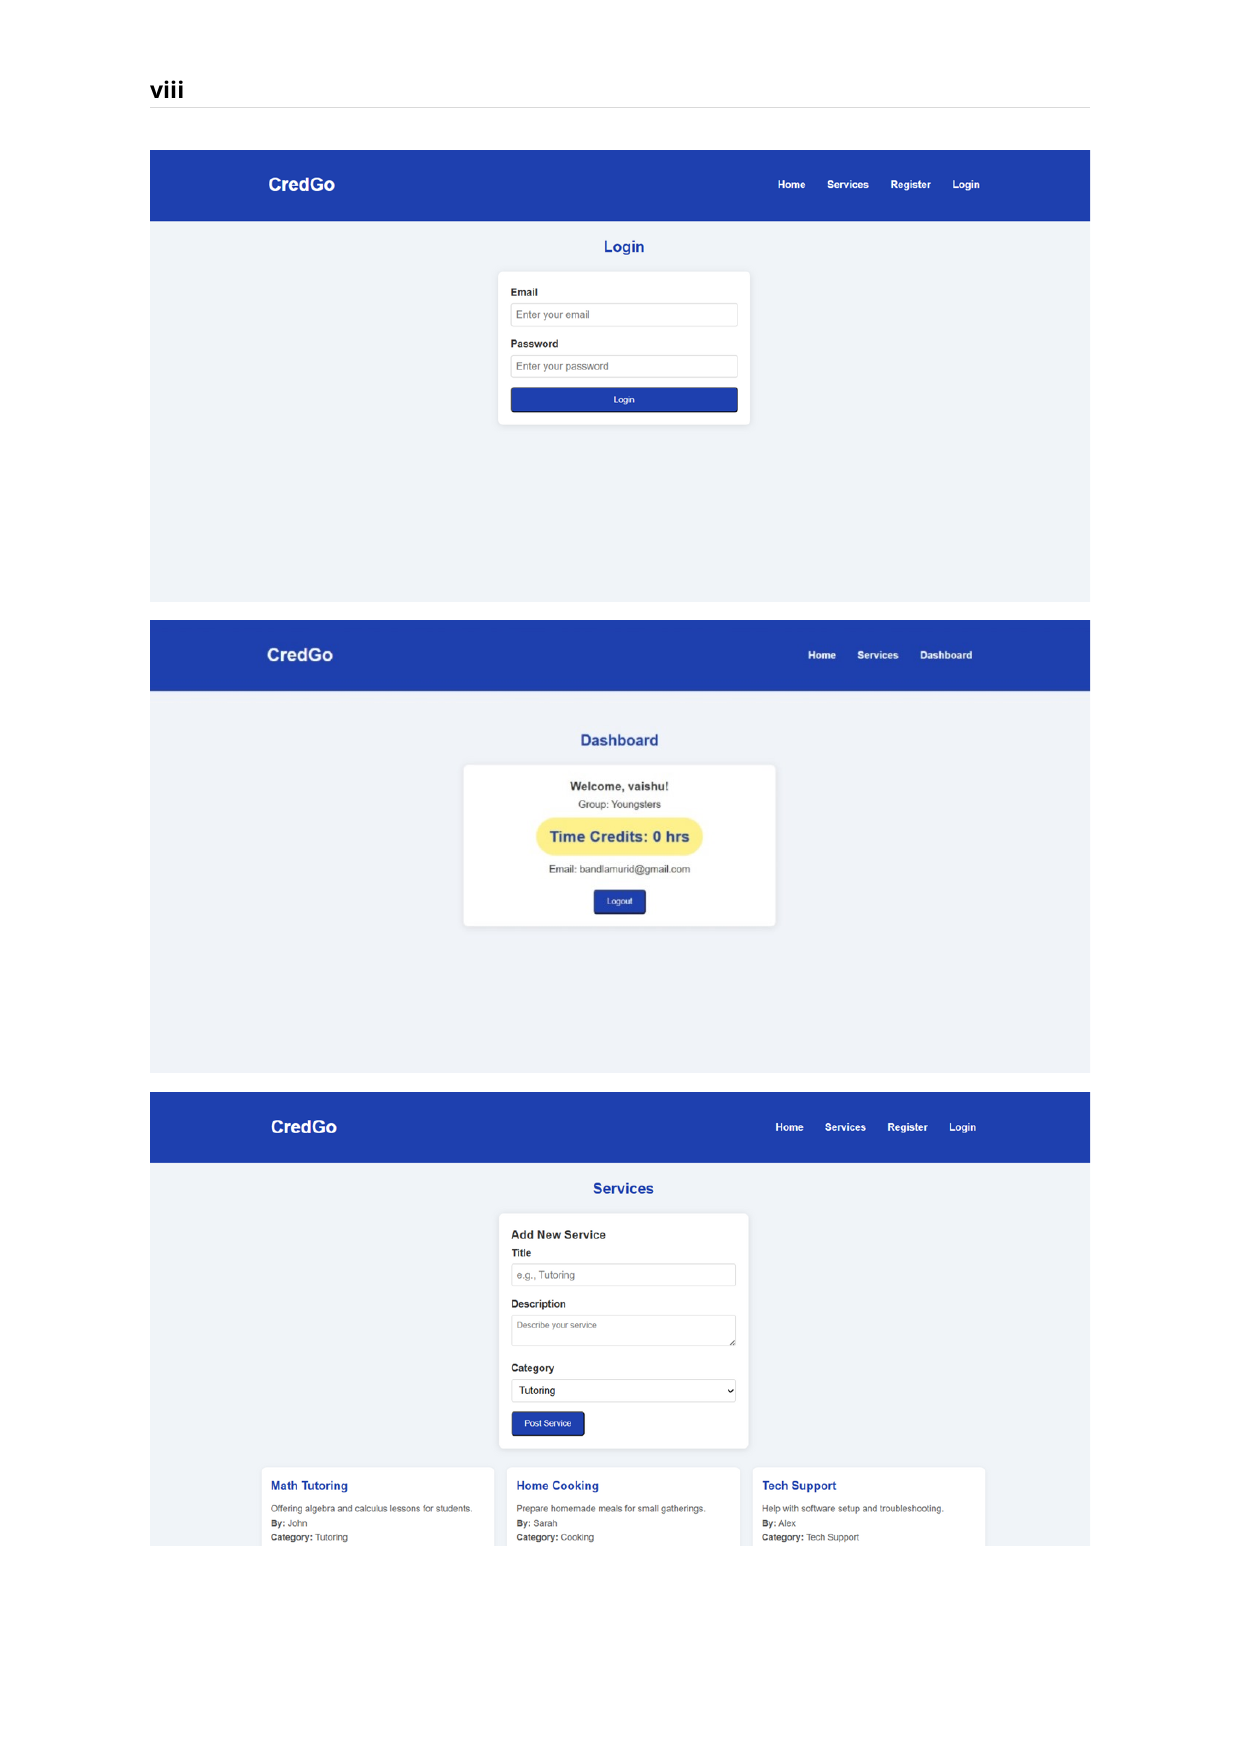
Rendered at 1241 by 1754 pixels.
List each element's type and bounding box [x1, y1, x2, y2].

picture [150, 150, 1091, 602]
picture [150, 1092, 1091, 1546]
picture [150, 620, 1091, 1073]
